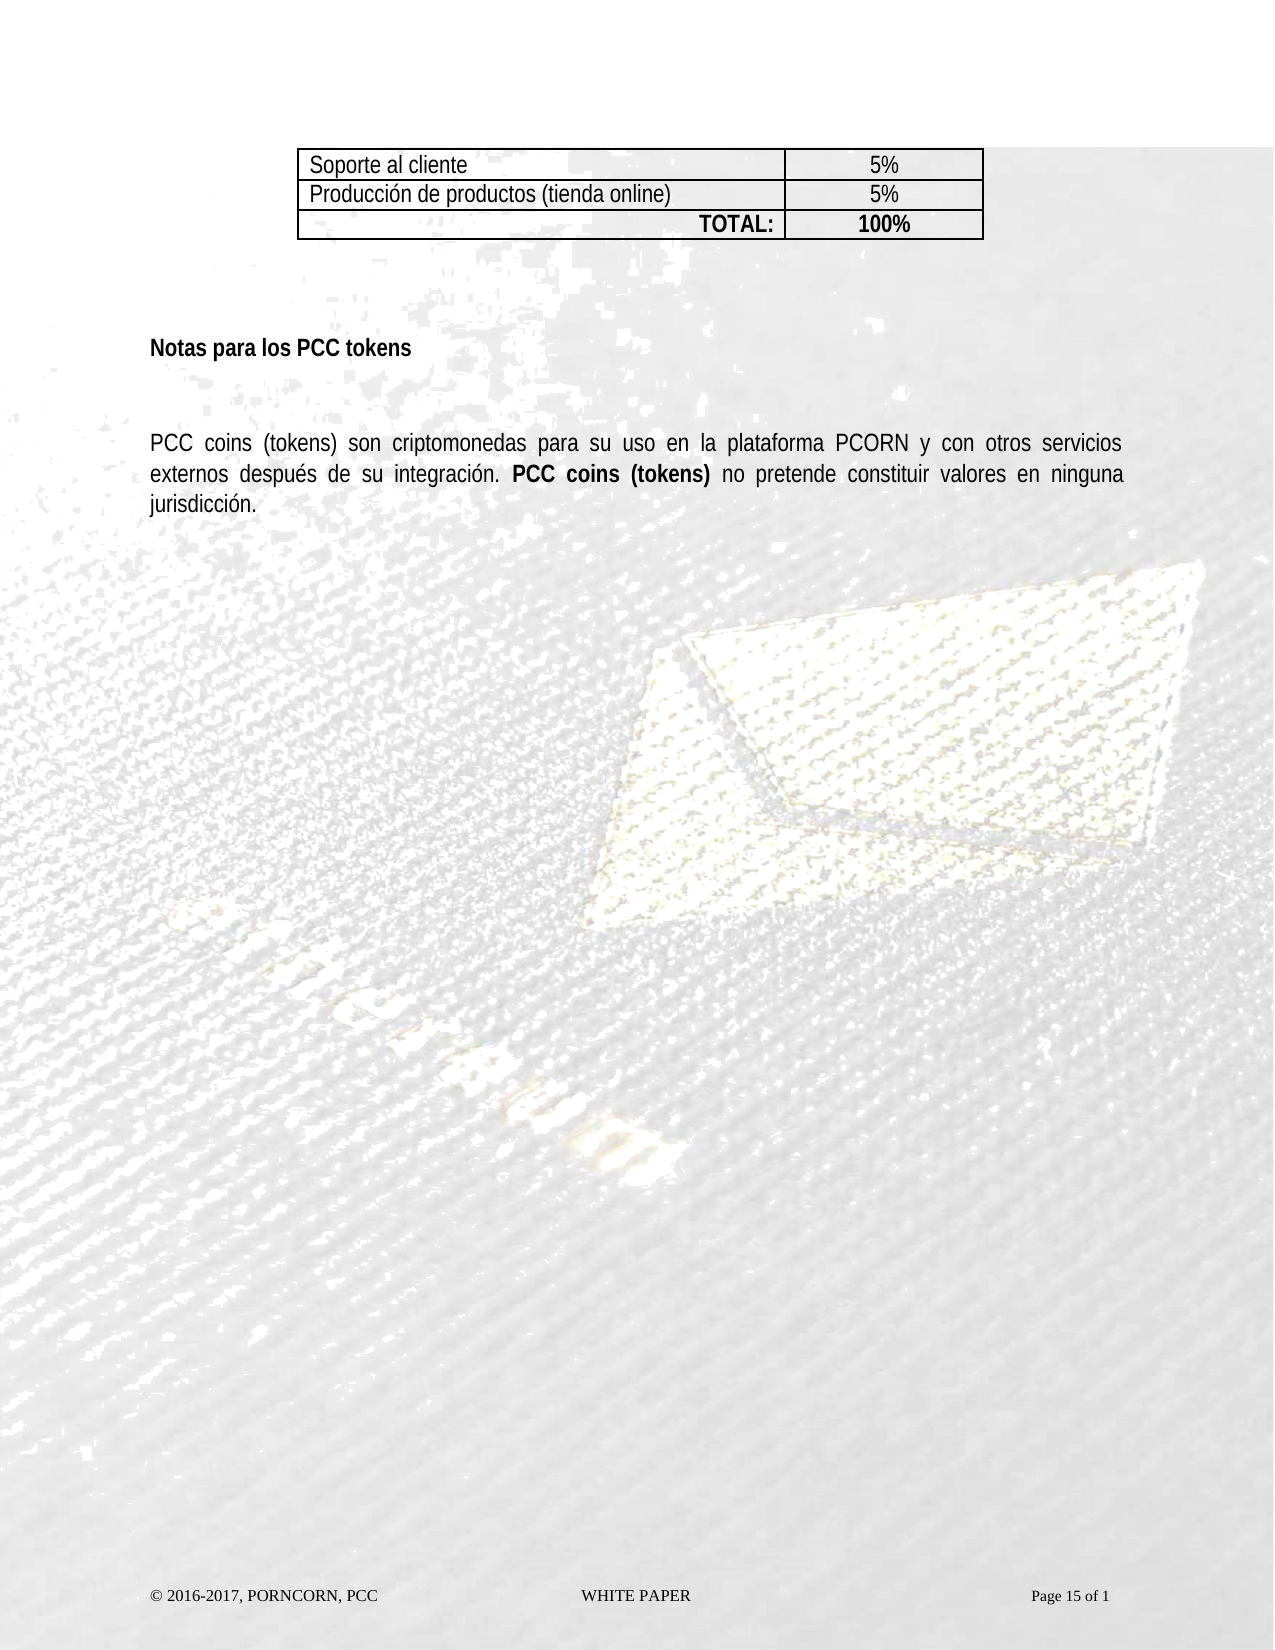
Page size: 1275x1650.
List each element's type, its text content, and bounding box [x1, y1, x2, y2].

picture [0, 147, 1274, 1650]
text PCC coins (tokens) son criptomonedas para su uso en la plataforma PCORN y con otros servicios externos después de su integración. PCC coins (tokens) no pretende constituir valores en ninguna jurisdicción. [150, 428, 1125, 518]
table_cell Producción de productos (tienda online) [299, 181, 784, 208]
table_header Soporte al cliente [299, 150, 784, 179]
table_cell 100% [786, 211, 982, 238]
table_cell TOTAL: [299, 211, 784, 238]
text © 2016-2017, PORNCORN, PCC WHITE PAPER Page 15 of 1 [150, 1586, 1125, 1605]
text Notas para los PCC tokens [150, 333, 1125, 362]
table_cell 5% [786, 181, 982, 208]
table_header 5% [786, 150, 982, 179]
